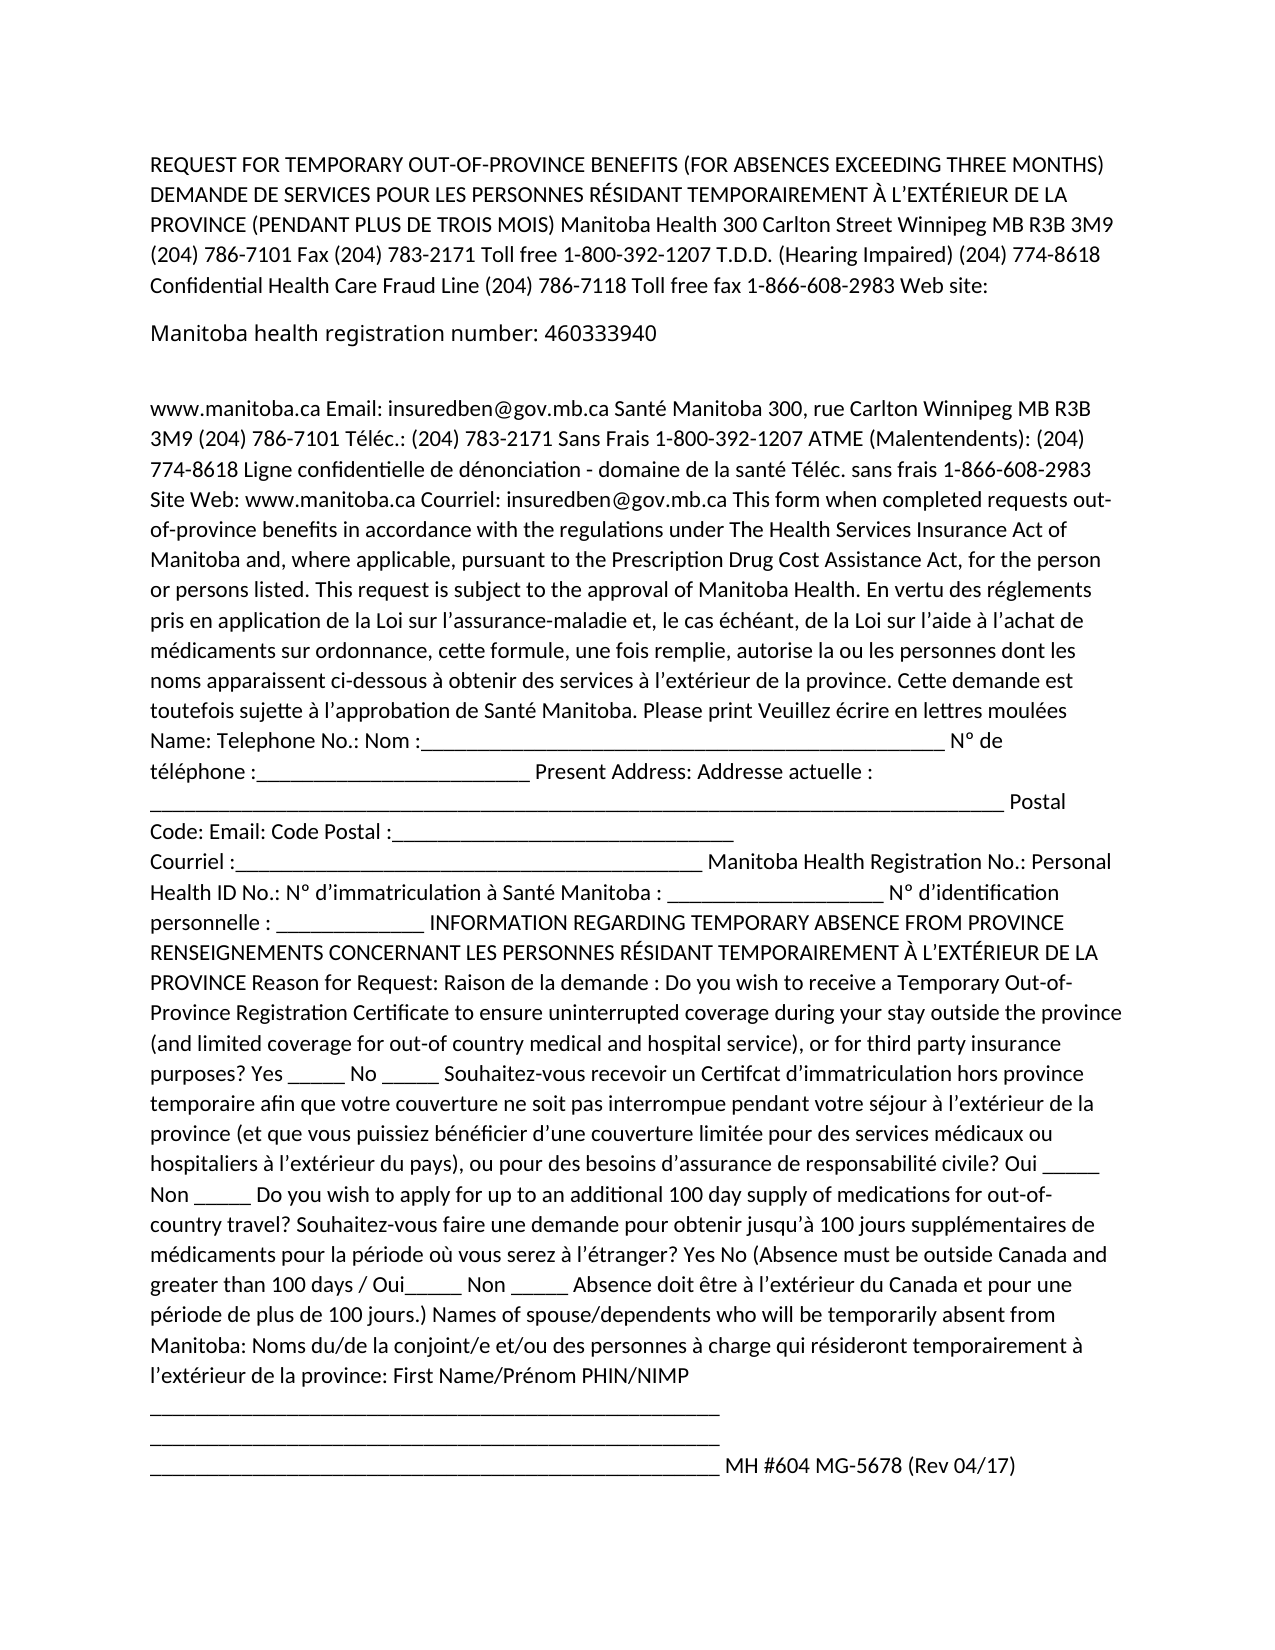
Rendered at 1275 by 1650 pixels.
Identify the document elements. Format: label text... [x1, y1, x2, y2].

text REQUEST FOR TEMPORARY OUT-OF-PROVINCE BENEFITS (FOR ABSENCES EXCEEDING THREE MONTHS) DEMANDE DE SERVICES POUR LES PERSONNES RÉSIDANT TEMPORAIREMENT À L’EXTÉRIEUR DE LA PROVINCE (PENDANT PLUS DE TROIS MOIS) Manitoba Health 300 Carlton Street Winnipeg MB R3B 3M9 (204) 786-7101 Fax (204) 783-2171 Toll free 1-800-392-1207 T.D.D. (Hearing Impaired) (204) 774-8618 Confidential Health Care Fraud Line (204) 786-7118 Toll free fax 1-866-608-2983 Web site: [150, 150, 1125, 299]
text Manitoba health registration number: 460333940 [150, 318, 1125, 347]
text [150, 394, 1125, 1480]
